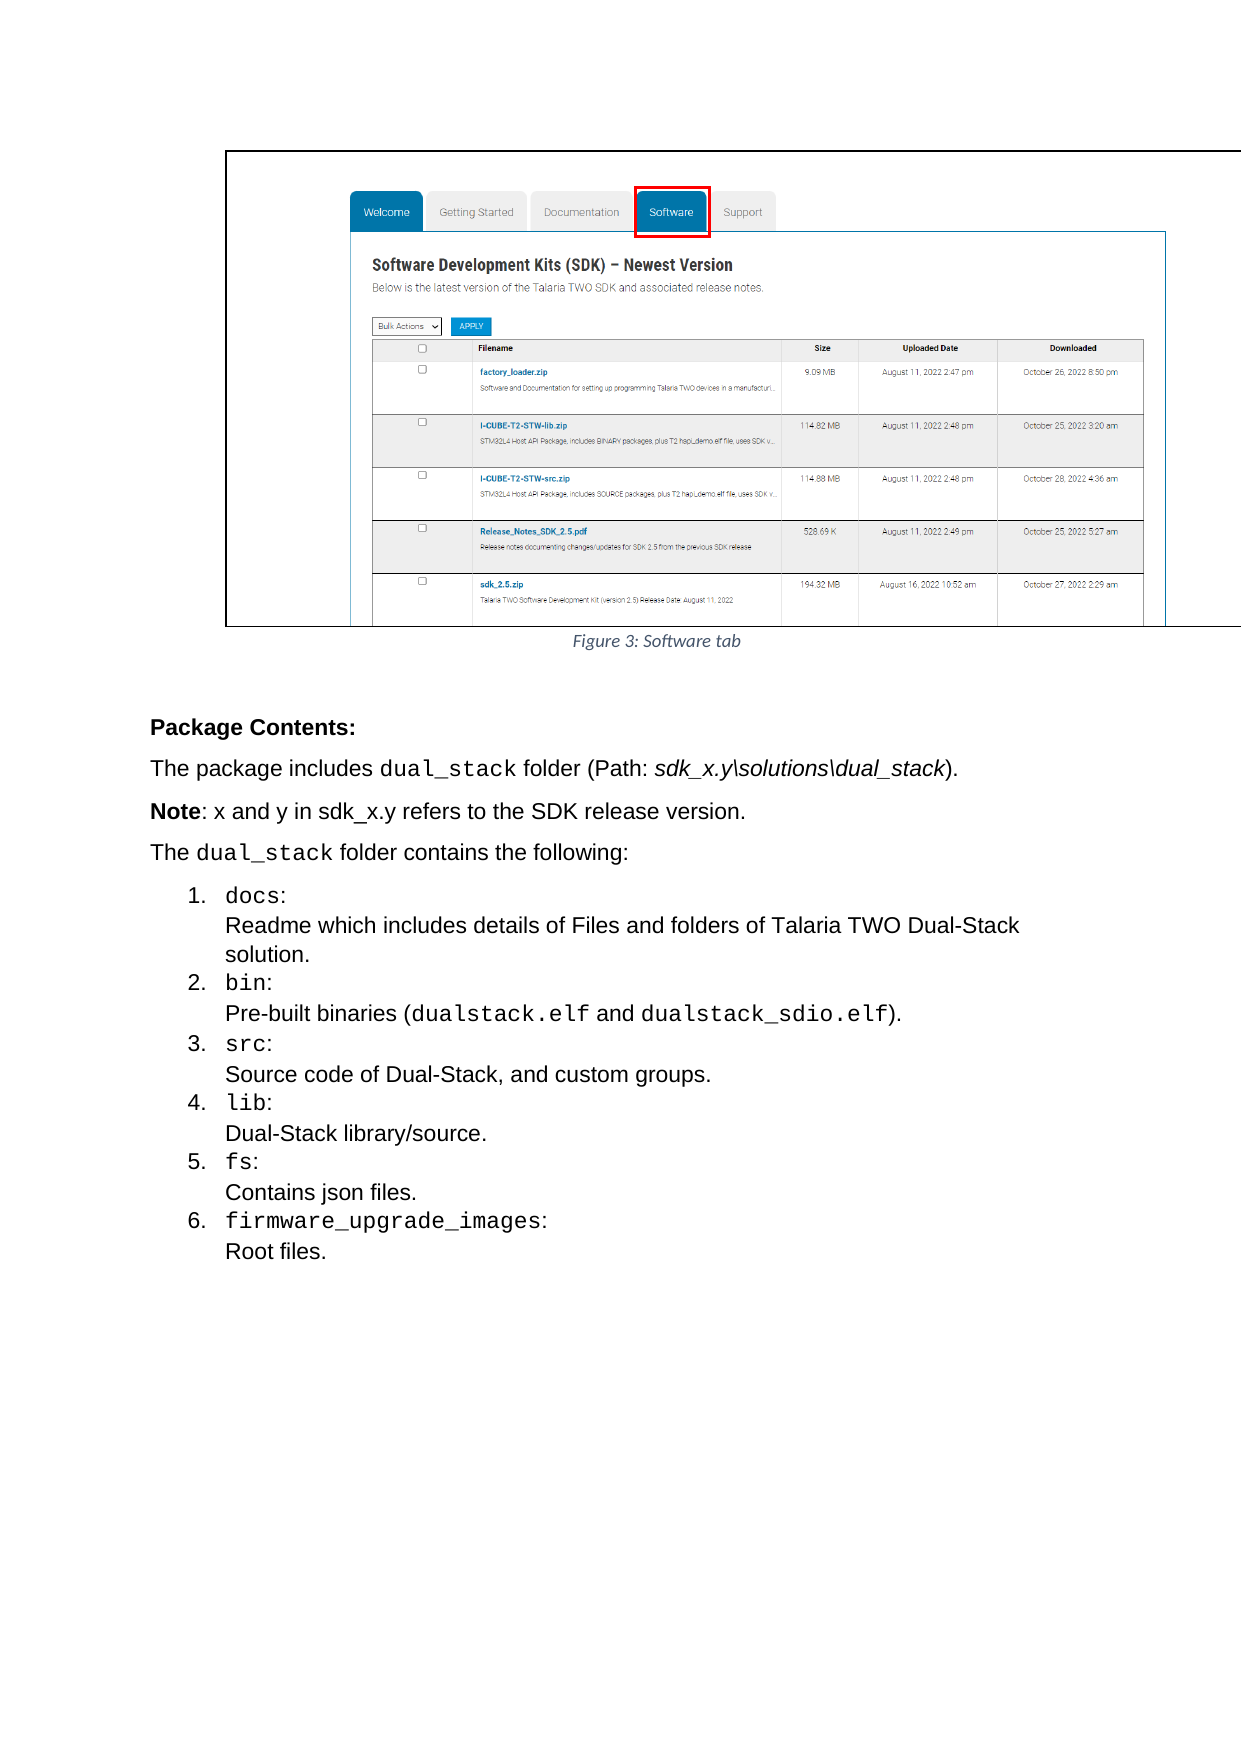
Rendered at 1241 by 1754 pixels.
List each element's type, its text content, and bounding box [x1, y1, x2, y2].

list bin: [187, 969, 1090, 998]
list Root files. [225, 1238, 1090, 1264]
text The dual_stack folder contains the following: [150, 839, 1090, 867]
picture [637, 189, 708, 230]
text Note: x and y in sdk_x.y refers to the SDK release version. [150, 798, 1090, 824]
list fs: [187, 1148, 1090, 1177]
text The package includes dual_stack folder (Path: sdk_x.y\solutions\dual_stack). [150, 755, 1090, 783]
picture [227, 152, 1241, 626]
list src: [187, 1030, 1090, 1059]
text Figure 3: Software tab [225, 629, 1090, 652]
list Pre-built binaries (dualstack.elf and dualstack_sdio.elf). [225, 1000, 1090, 1028]
text Package Contents: [150, 714, 1090, 740]
list firmware_upgrade_images: [187, 1207, 1090, 1236]
list Dual-Stack library/source. [225, 1120, 1090, 1146]
list Source code of Dual-Stack, and custom groups. [225, 1061, 1090, 1087]
list docs: [187, 882, 1090, 910]
list lib: [187, 1089, 1090, 1118]
list Contains json files. [225, 1179, 1090, 1205]
list Readme which includes details of Files and folders of Talaria TWO Dual-Stack solution. [225, 912, 1090, 967]
